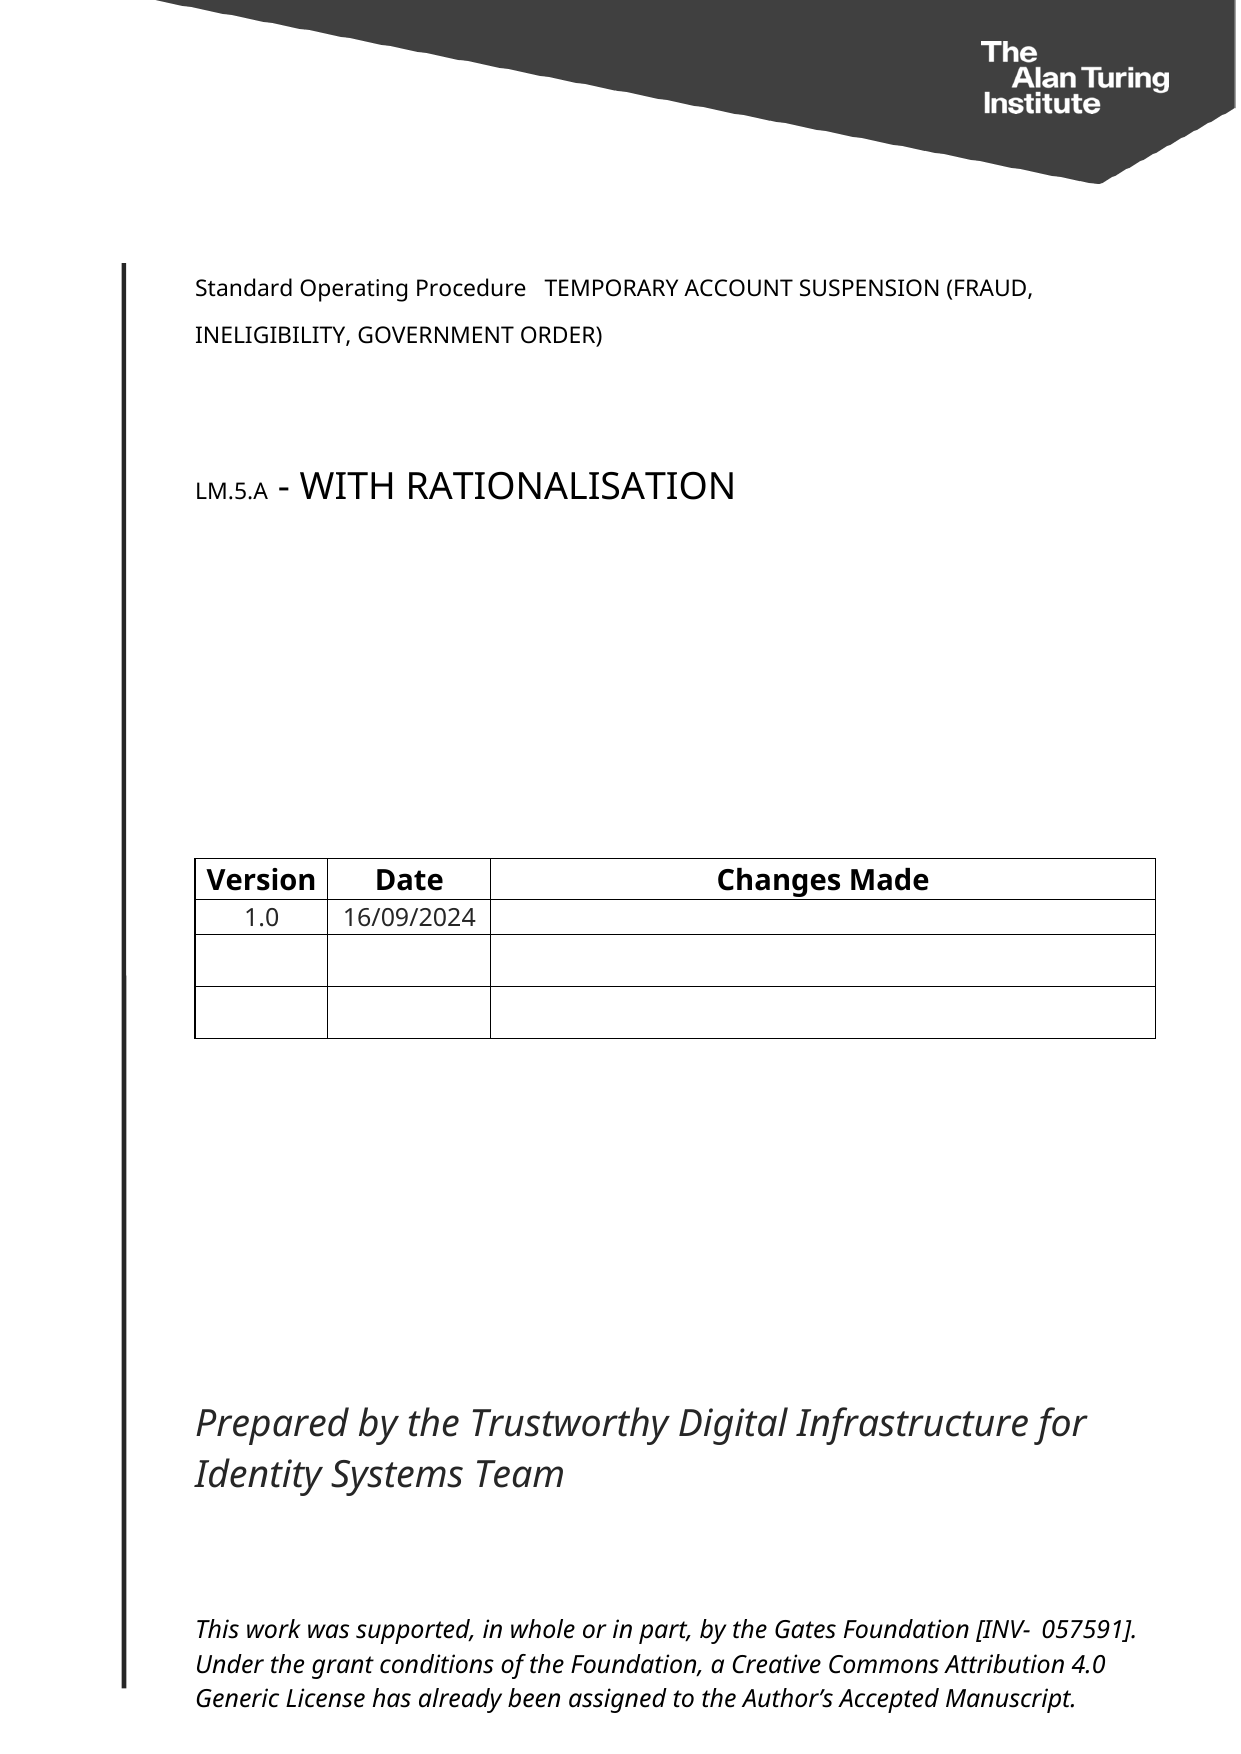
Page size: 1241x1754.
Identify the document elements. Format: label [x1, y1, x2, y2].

picture [150, 0, 1236, 184]
